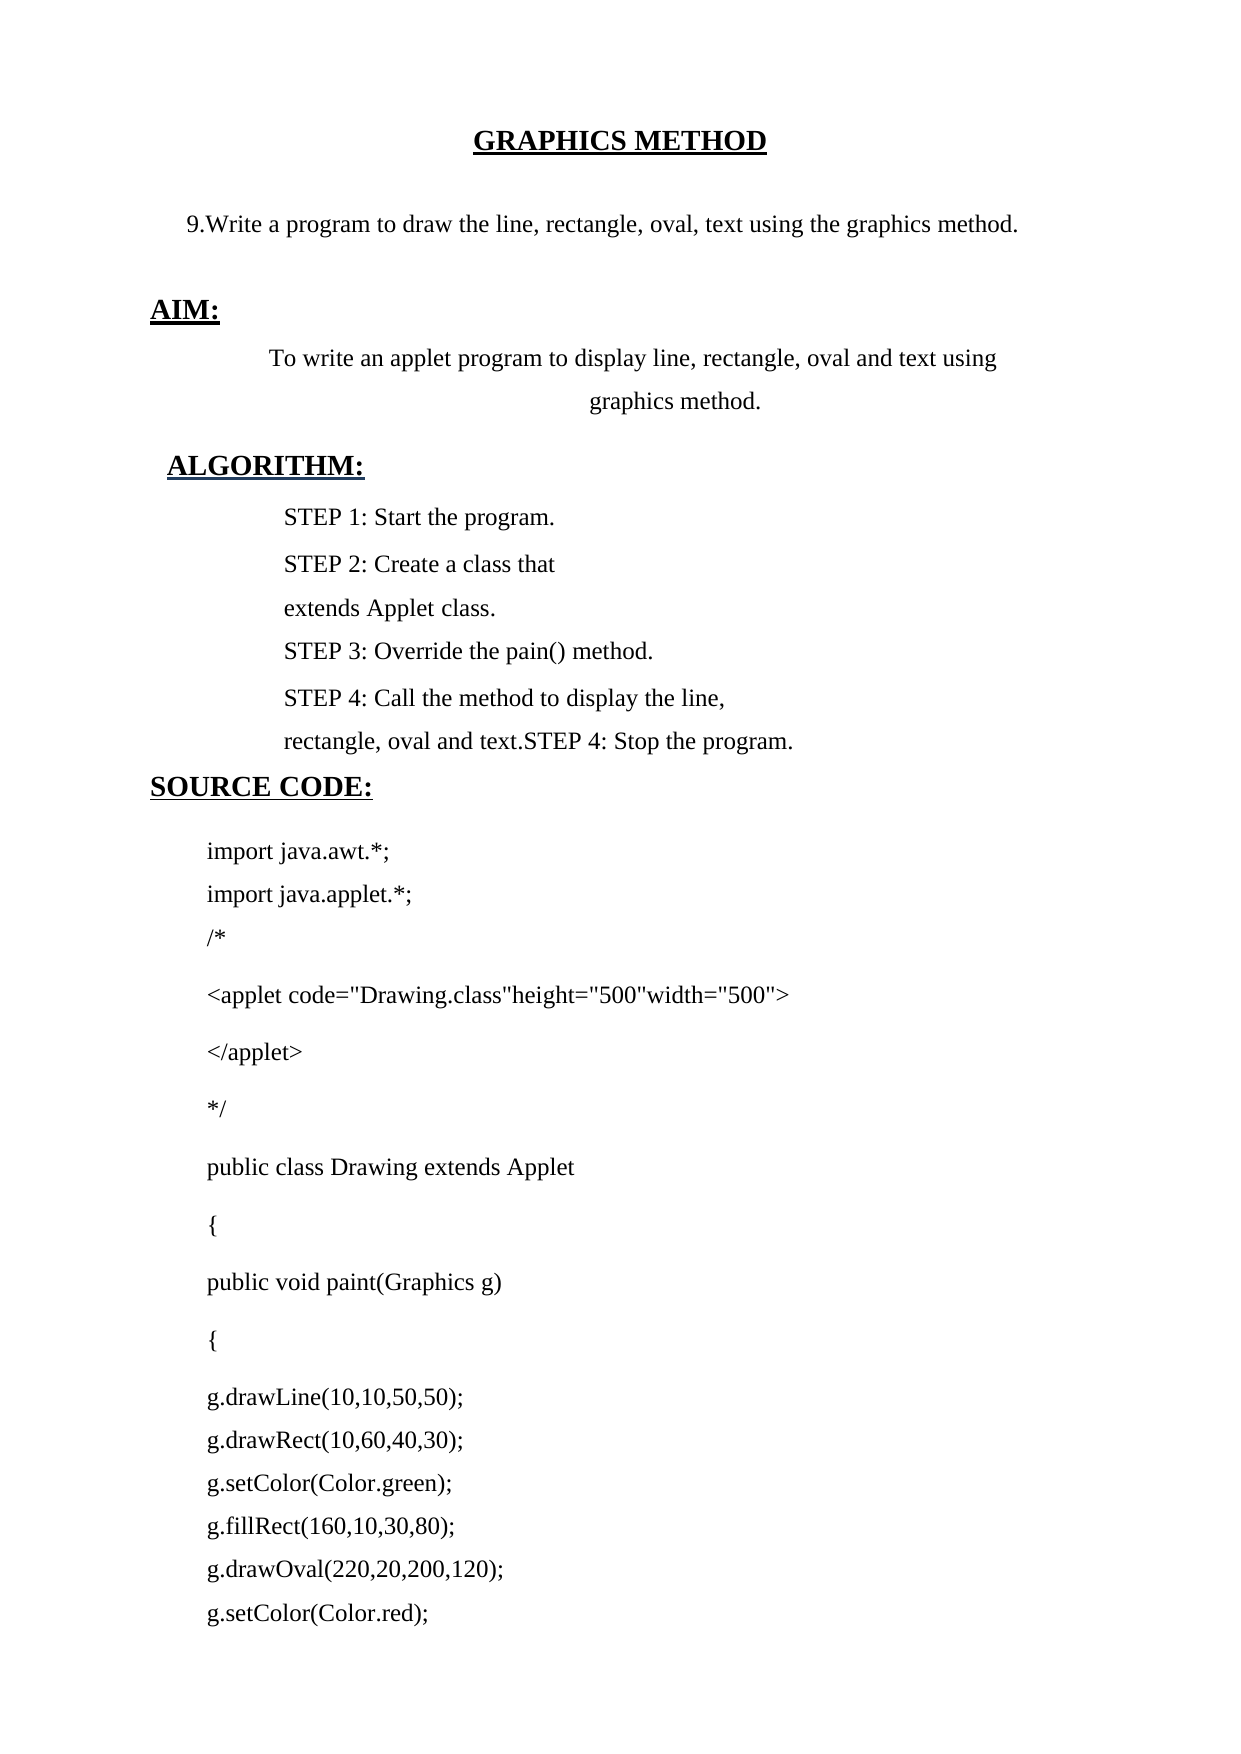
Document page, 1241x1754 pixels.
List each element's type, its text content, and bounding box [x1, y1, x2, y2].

text To write an applet program to display line, rectangle, oval and text using graphics method. [268, 343, 1047, 414]
text 9.Write a program to draw the line, rectangle, oval, text using the graphics method. [186, 209, 1153, 238]
text STEP 2: Create a class that extends Applet class. [283, 549, 638, 621]
text { [207, 1210, 1153, 1238]
text public class Drawing extends Applet [207, 1152, 1153, 1181]
text import java.awt.*; import java.applet.*; [207, 836, 442, 908]
text public void paint(Graphics g) [207, 1267, 1153, 1296]
text { [207, 1325, 1153, 1353]
text ALGORITHM: [92, 448, 1153, 482]
text STEP 3: Override the pain() method. [283, 636, 1153, 664]
subtitle GRAPHICS METHOD [267, 123, 973, 156]
text </applet> [207, 1037, 1153, 1066]
text */ [207, 1094, 1153, 1123]
subtitle AIM: [150, 292, 1153, 326]
text STEP 4: Call the method to display the line, rectangle, oval and text.STEP 4: Stop the program. [283, 683, 827, 755]
text g.setColor(Color.red); [207, 1598, 497, 1626]
text <applet code="Drawing.class"height="500"width="500"> [207, 980, 1153, 1008]
text STEP 1: Start the program. [283, 502, 1153, 531]
subtitle SOURCE CODE: [150, 769, 1153, 803]
text /* [207, 923, 1153, 952]
text g.drawLine(10,10,50,50); g.drawRect(10,60,40,30); g.setColor(Color.green); g.fillRect(160,10,30,80); g.drawOval(220,20,200,120); [207, 1382, 505, 1583]
